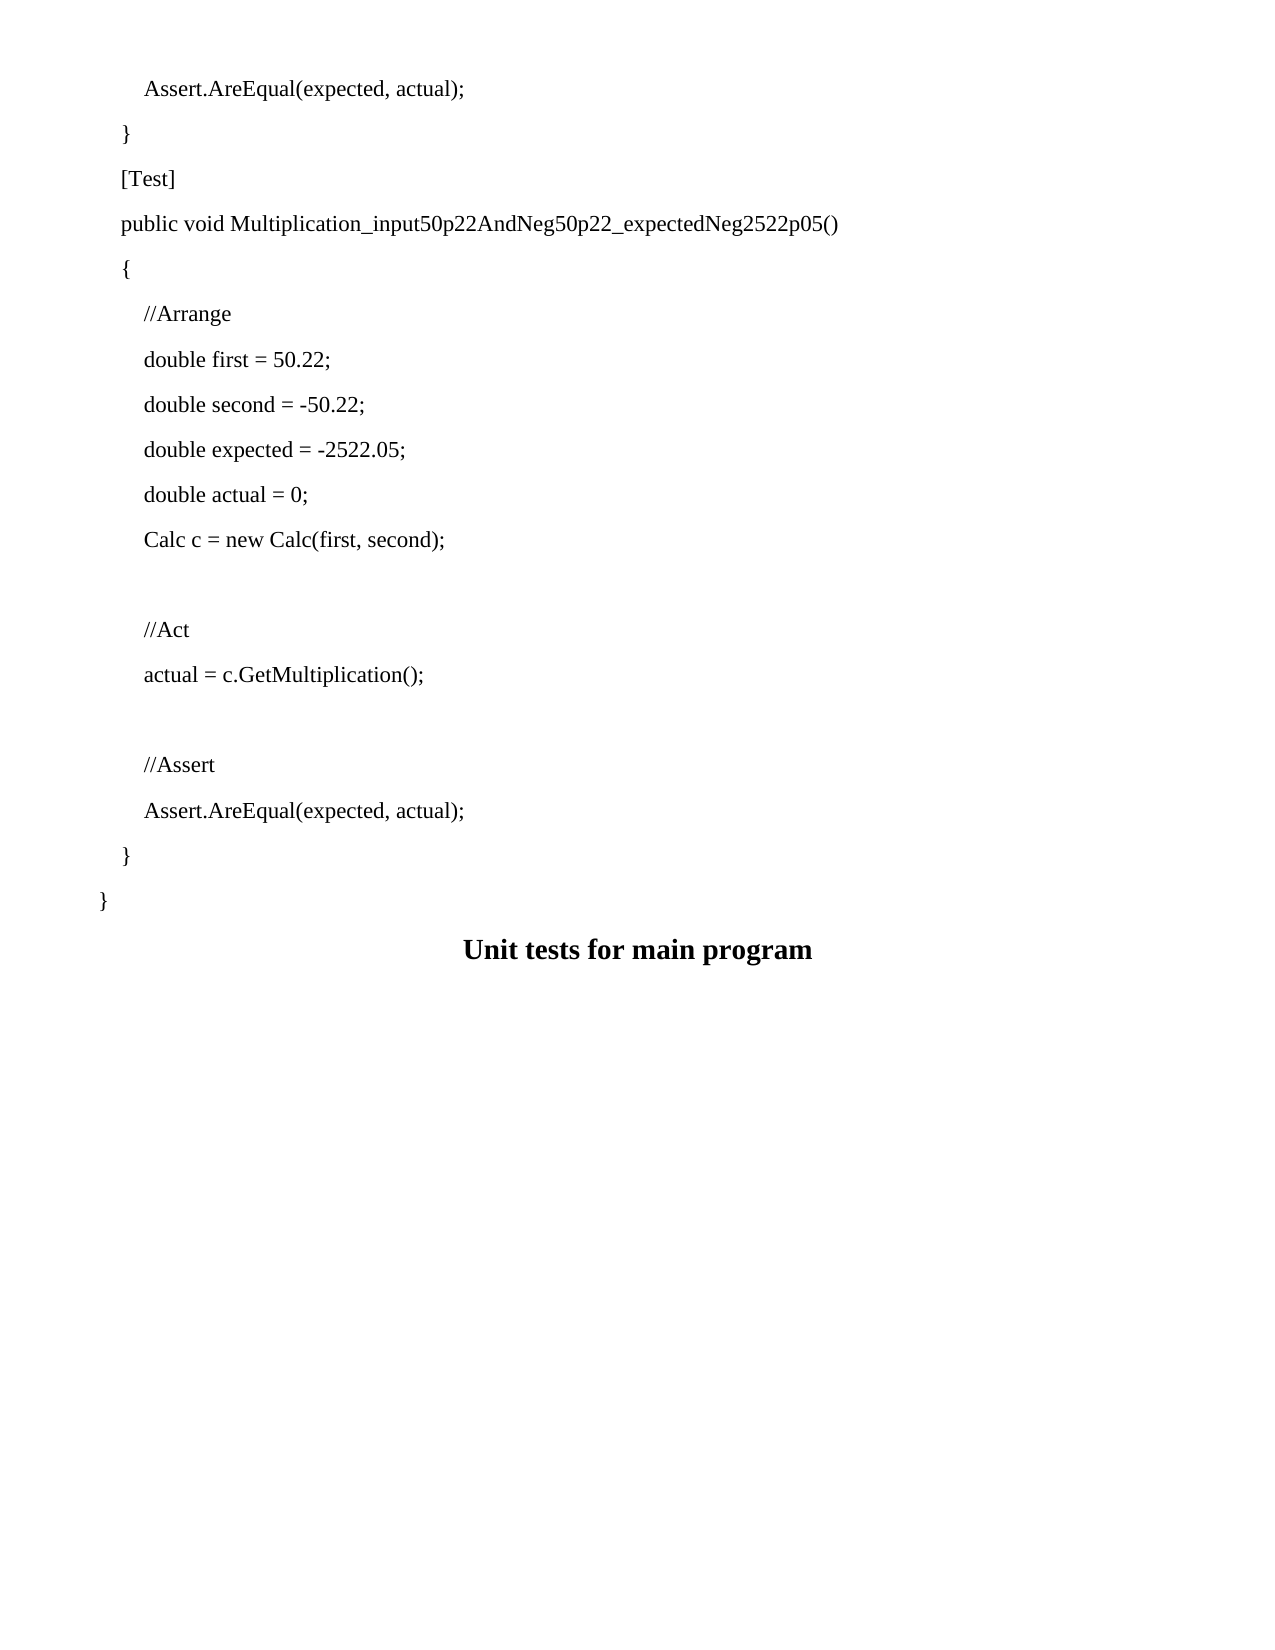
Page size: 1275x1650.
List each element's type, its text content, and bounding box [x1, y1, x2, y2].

text Assert.AreEqual(expected, actual); [75, 75, 1200, 101]
text public void Multiplication_input50p22AndNeg50p22_expectedNeg2522p05() [75, 210, 1200, 237]
text Calc c = new Calc(first, second); [75, 526, 1200, 552]
text { [75, 255, 1200, 282]
text //Assert [75, 752, 1200, 778]
text } [75, 842, 1200, 868]
text double second = -50.22; [75, 391, 1200, 417]
text double first = 50.22; [75, 346, 1200, 372]
text } [75, 887, 1200, 913]
text Unit tests for main program [75, 932, 1200, 966]
text } [75, 120, 1200, 146]
text //Act [75, 616, 1200, 643]
text double expected = -2522.05; [75, 436, 1200, 462]
text [Test] [75, 165, 1200, 192]
text Assert.AreEqual(expected, actual); [75, 797, 1200, 823]
text //Arrange [75, 301, 1200, 327]
text double actual = 0; [75, 481, 1200, 507]
text actual = c.GetMultiplication(); [75, 661, 1200, 688]
